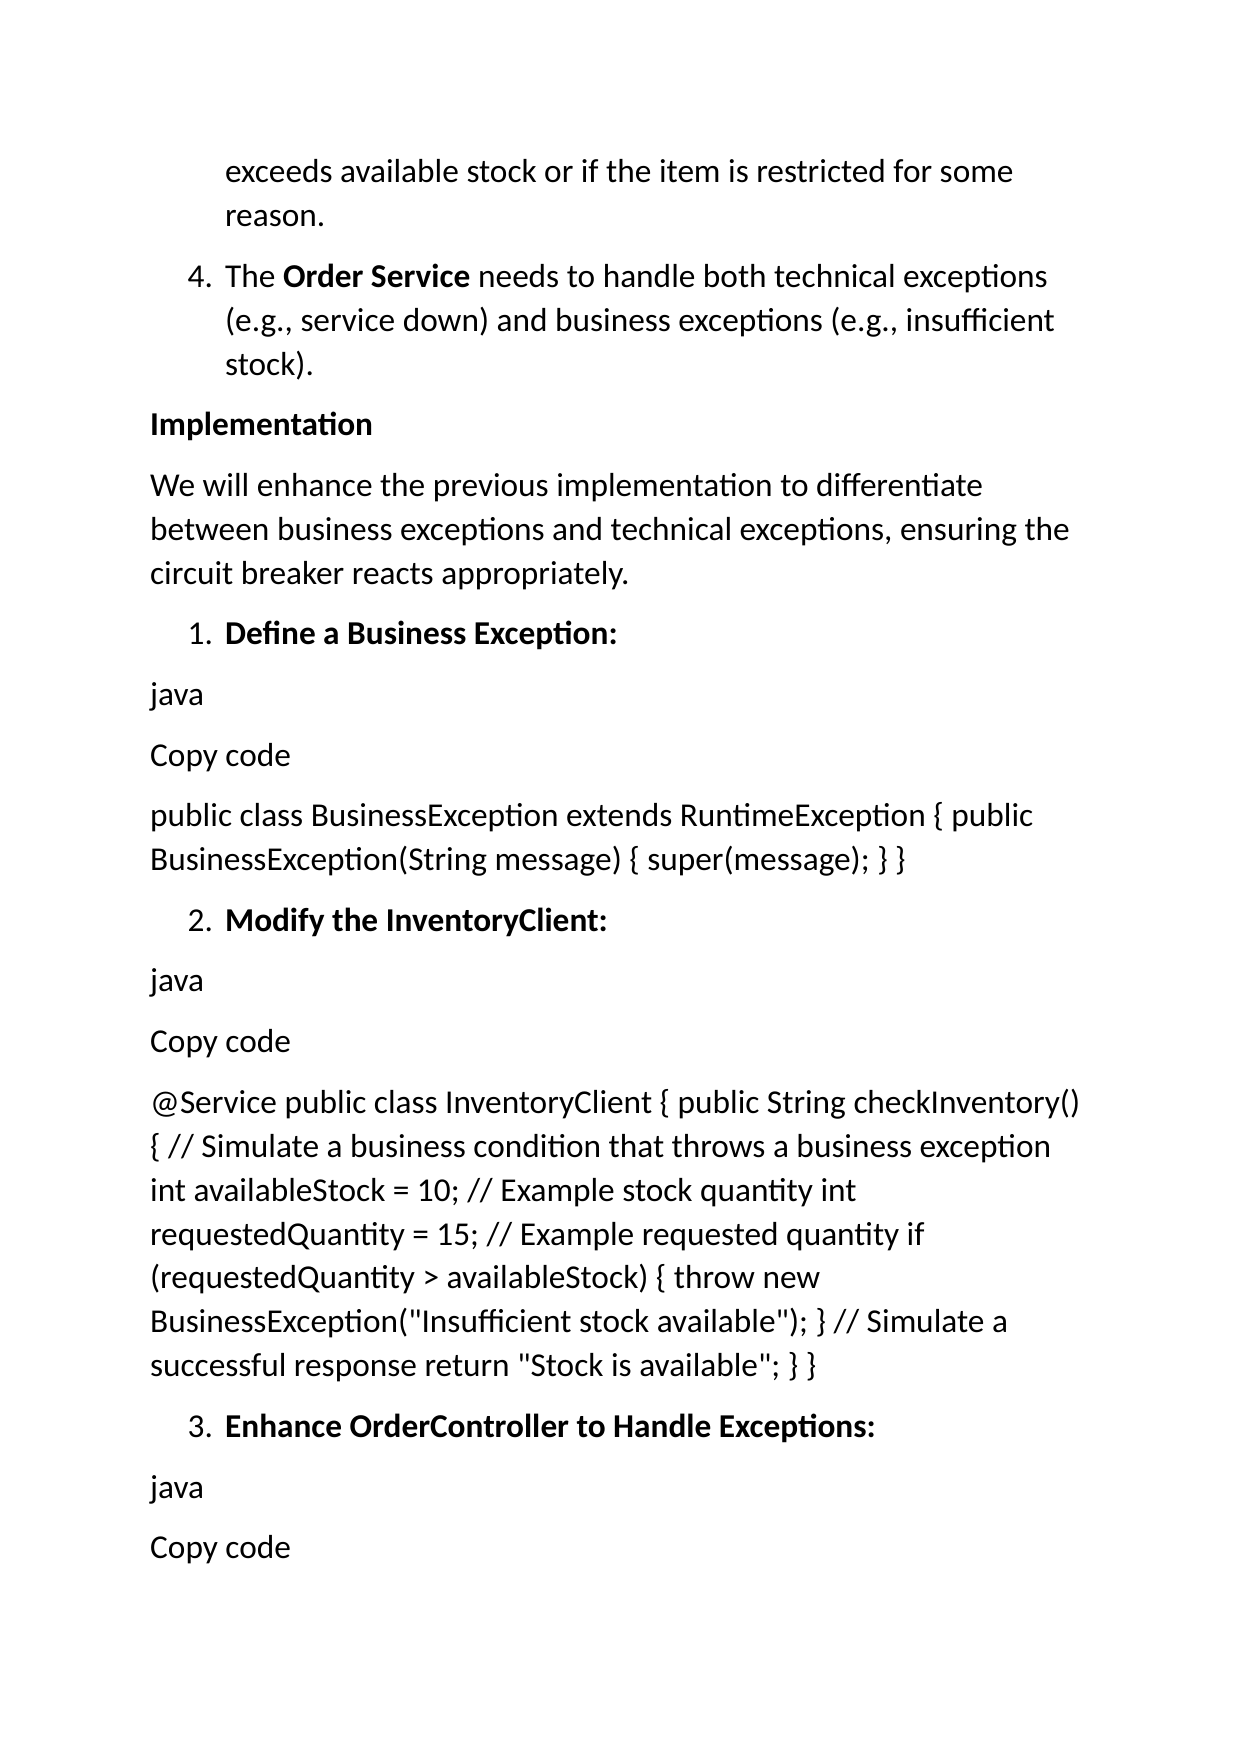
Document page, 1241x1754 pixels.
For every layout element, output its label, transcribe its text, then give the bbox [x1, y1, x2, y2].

list Modify the InventoryClient: [187, 899, 1090, 939]
list Define a Business Exception: [187, 612, 1090, 653]
text java [150, 673, 1090, 714]
text Copy code [150, 1526, 1090, 1567]
list The Order Service needs to handle both technical exceptions (e.g., service down) and business exceptions (e.g., insufficient stock). [187, 254, 1090, 383]
text java [150, 1466, 1090, 1506]
list Enhance OrderController to Handle Exceptions: [187, 1405, 1090, 1446]
text java [150, 959, 1090, 1000]
text Implementation [150, 403, 1090, 444]
text Copy code [150, 1020, 1090, 1061]
text We will enhance the previous implementation to differentiate between business exceptions and technical exceptions, ensuring the circuit breaker reacts appropriately. [150, 464, 1090, 592]
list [187, 150, 1090, 235]
text @Service public class InventoryClient { public String checkInventory() { // Simulate a business condition that throws a business exception int availableStock = 10; // Example stock quantity int requestedQuantity = 15; // Example requested quantity if (requestedQuantity > availableStock) { throw new BusinessException("Insufficient stock available"); } // Simulate a successful response return "Stock is available"; } } [150, 1081, 1090, 1385]
text public class BusinessException extends RuntimeException { public BusinessException(String message) { super(message); } } [150, 794, 1090, 879]
text Copy code [150, 733, 1090, 774]
